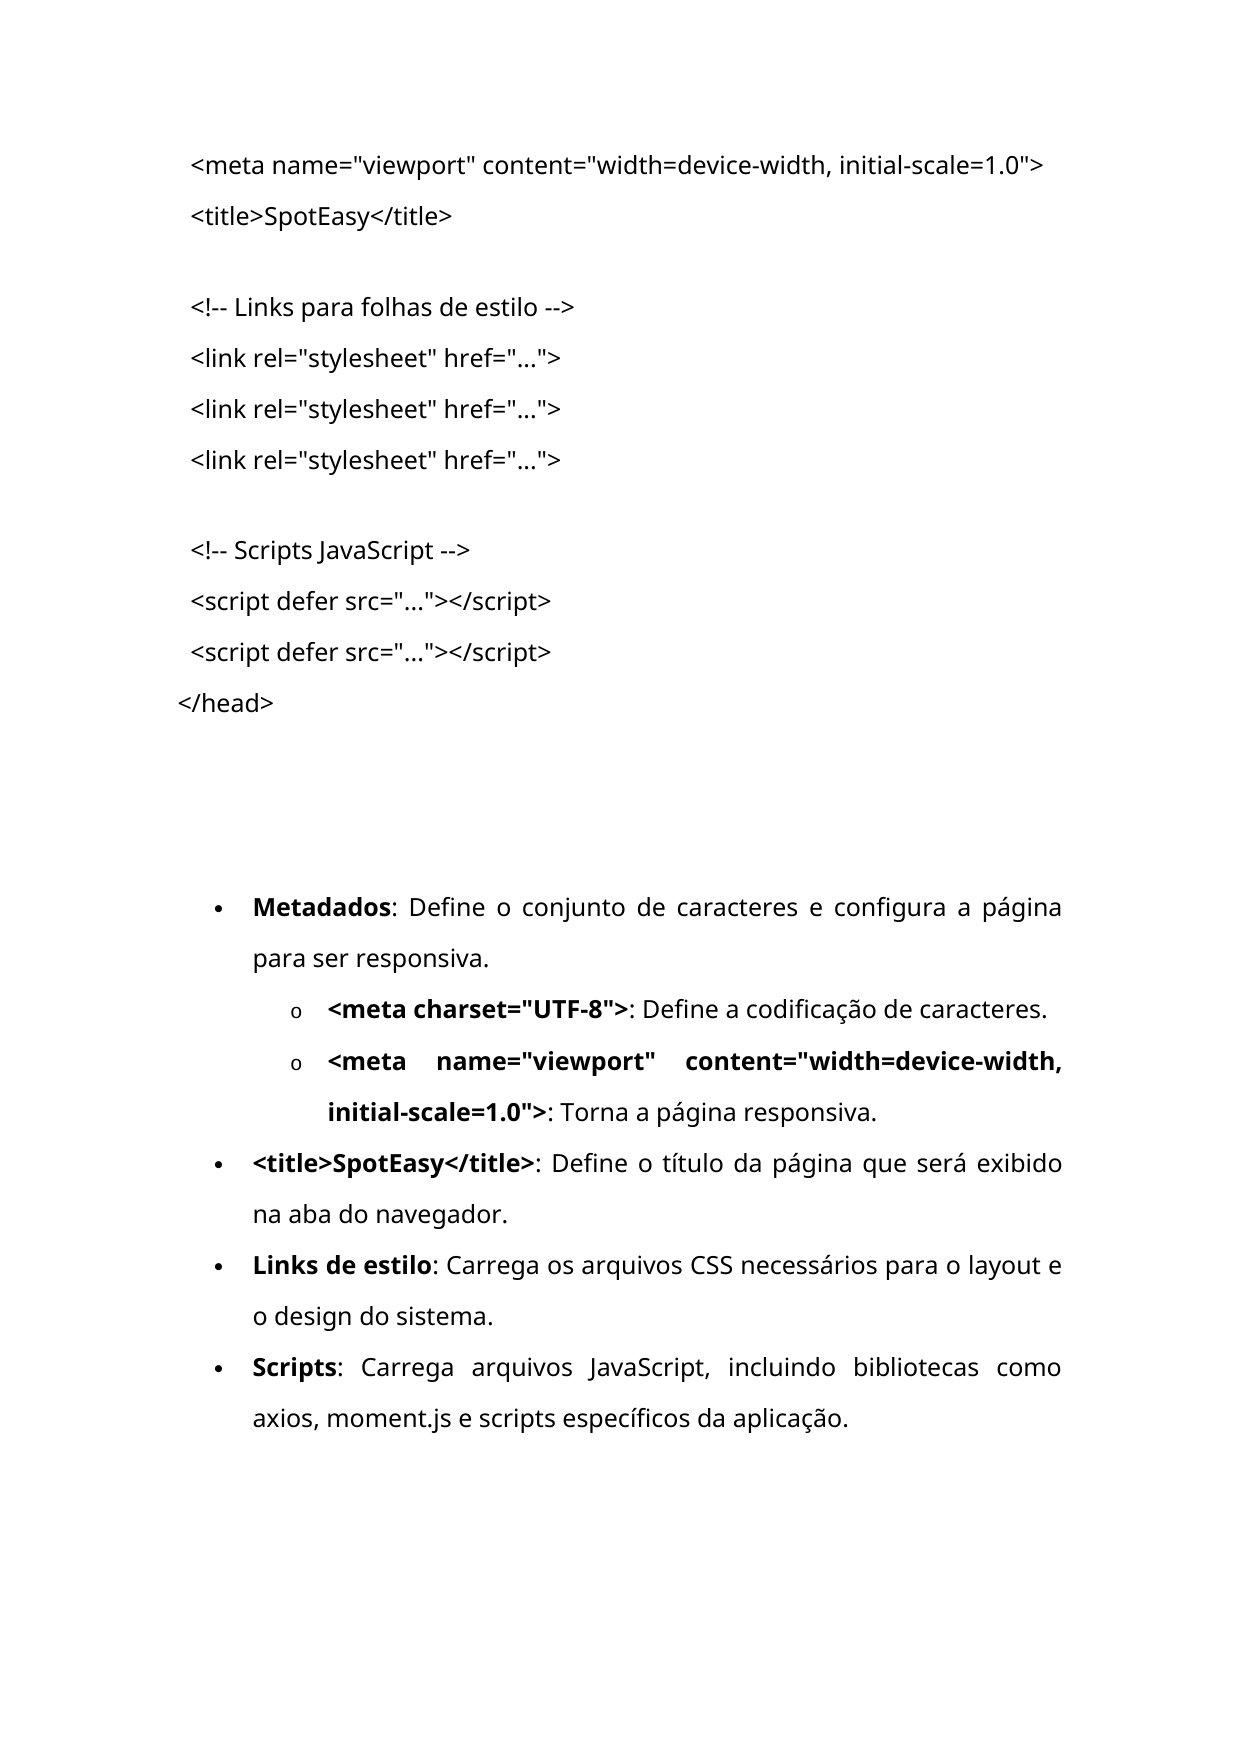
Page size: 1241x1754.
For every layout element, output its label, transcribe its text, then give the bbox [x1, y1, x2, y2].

text <link rel="stylesheet" href="..."> [177, 442, 1063, 476]
text <!-- Scripts JavaScript --> [177, 533, 1063, 567]
list <meta name="viewport" content="width=device-width, initial-scale=1.0">: Torna a página responsiva. [290, 1043, 1063, 1128]
list Links de estilo: Carrega os arquivos CSS necessários para o layout e o design do sistema. [215, 1247, 1063, 1332]
text <script defer src="..."></script> [177, 635, 1063, 669]
text <link rel="stylesheet" href="..."> [177, 340, 1063, 374]
list Scripts: Carrega arquivos JavaScript, incluindo bibliotecas como axios, moment.js e scripts específicos da aplicação. [215, 1349, 1063, 1434]
text <script defer src="..."></script> [177, 584, 1063, 618]
text <title>SpotEasy</title> [177, 199, 1063, 233]
text </head> [177, 686, 1063, 720]
text <meta name="viewport" content="width=device-width, initial-scale=1.0"> [177, 148, 1063, 182]
text <link rel="stylesheet" href="..."> [177, 391, 1063, 425]
text <!-- Links para folhas de estilo --> [177, 289, 1063, 323]
list <title>SpotEasy</title>: Define o título da página que será exibido na aba do navegador. [215, 1145, 1063, 1230]
list Metadados: Define o conjunto de caracteres e configura a página para ser responsiva. [215, 890, 1063, 975]
list <meta charset="UTF-8">: Define a codificação de caracteres. [290, 992, 1063, 1026]
